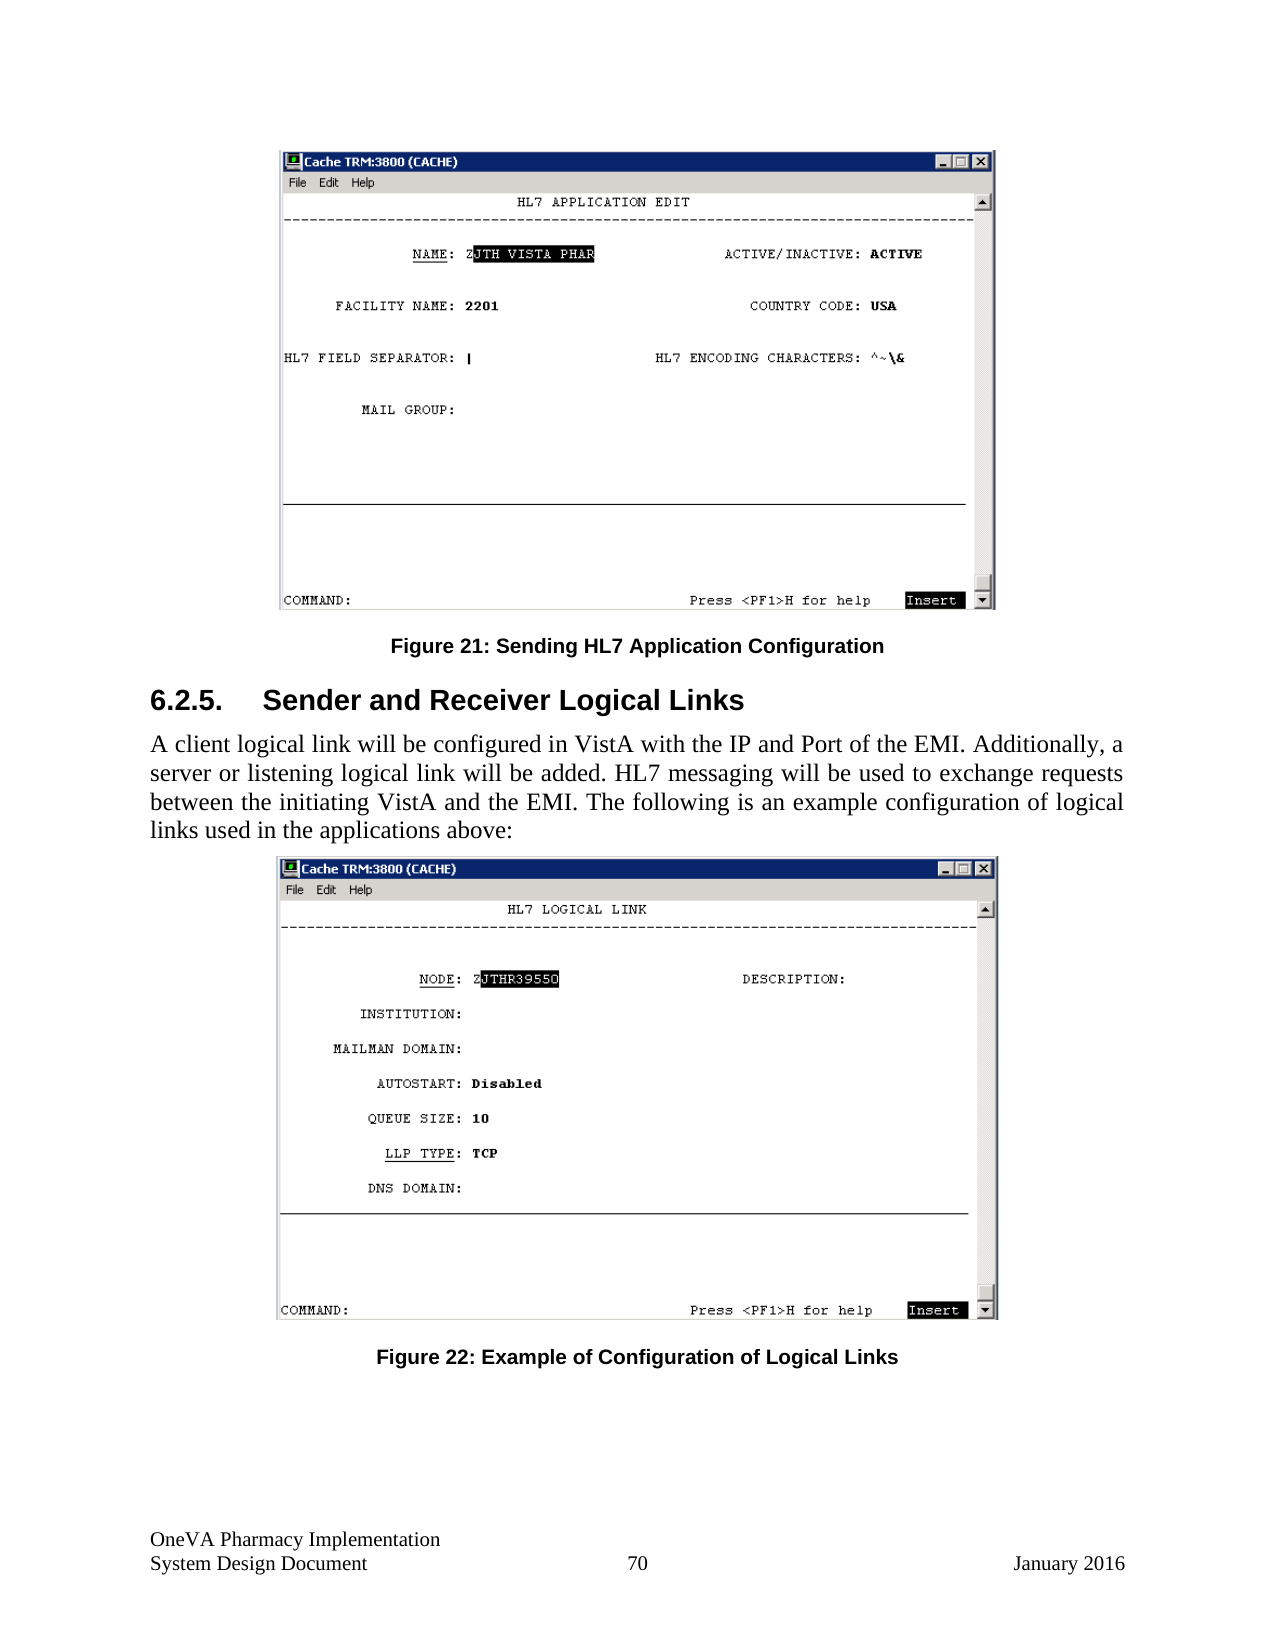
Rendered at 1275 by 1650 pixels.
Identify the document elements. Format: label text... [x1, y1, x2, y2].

text A client logical link will be configured in VistA with the IP and Port of the EMI. Additionally, a server or listening logical link will be added. HL7 messaging will be used to exchange requests between the initiating VistA and the EMI. The following is an example configuration of logical links used in the applications above: [150, 729, 1125, 844]
text Figure 21: Sending HL7 Application Configuration [150, 634, 1125, 658]
subtitle Sender and Receiver Logical Links [150, 683, 1125, 717]
text Figure 22: Example of Configuration of Logical Links [150, 1345, 1125, 1369]
picture [279, 150, 996, 610]
picture [276, 856, 999, 1320]
